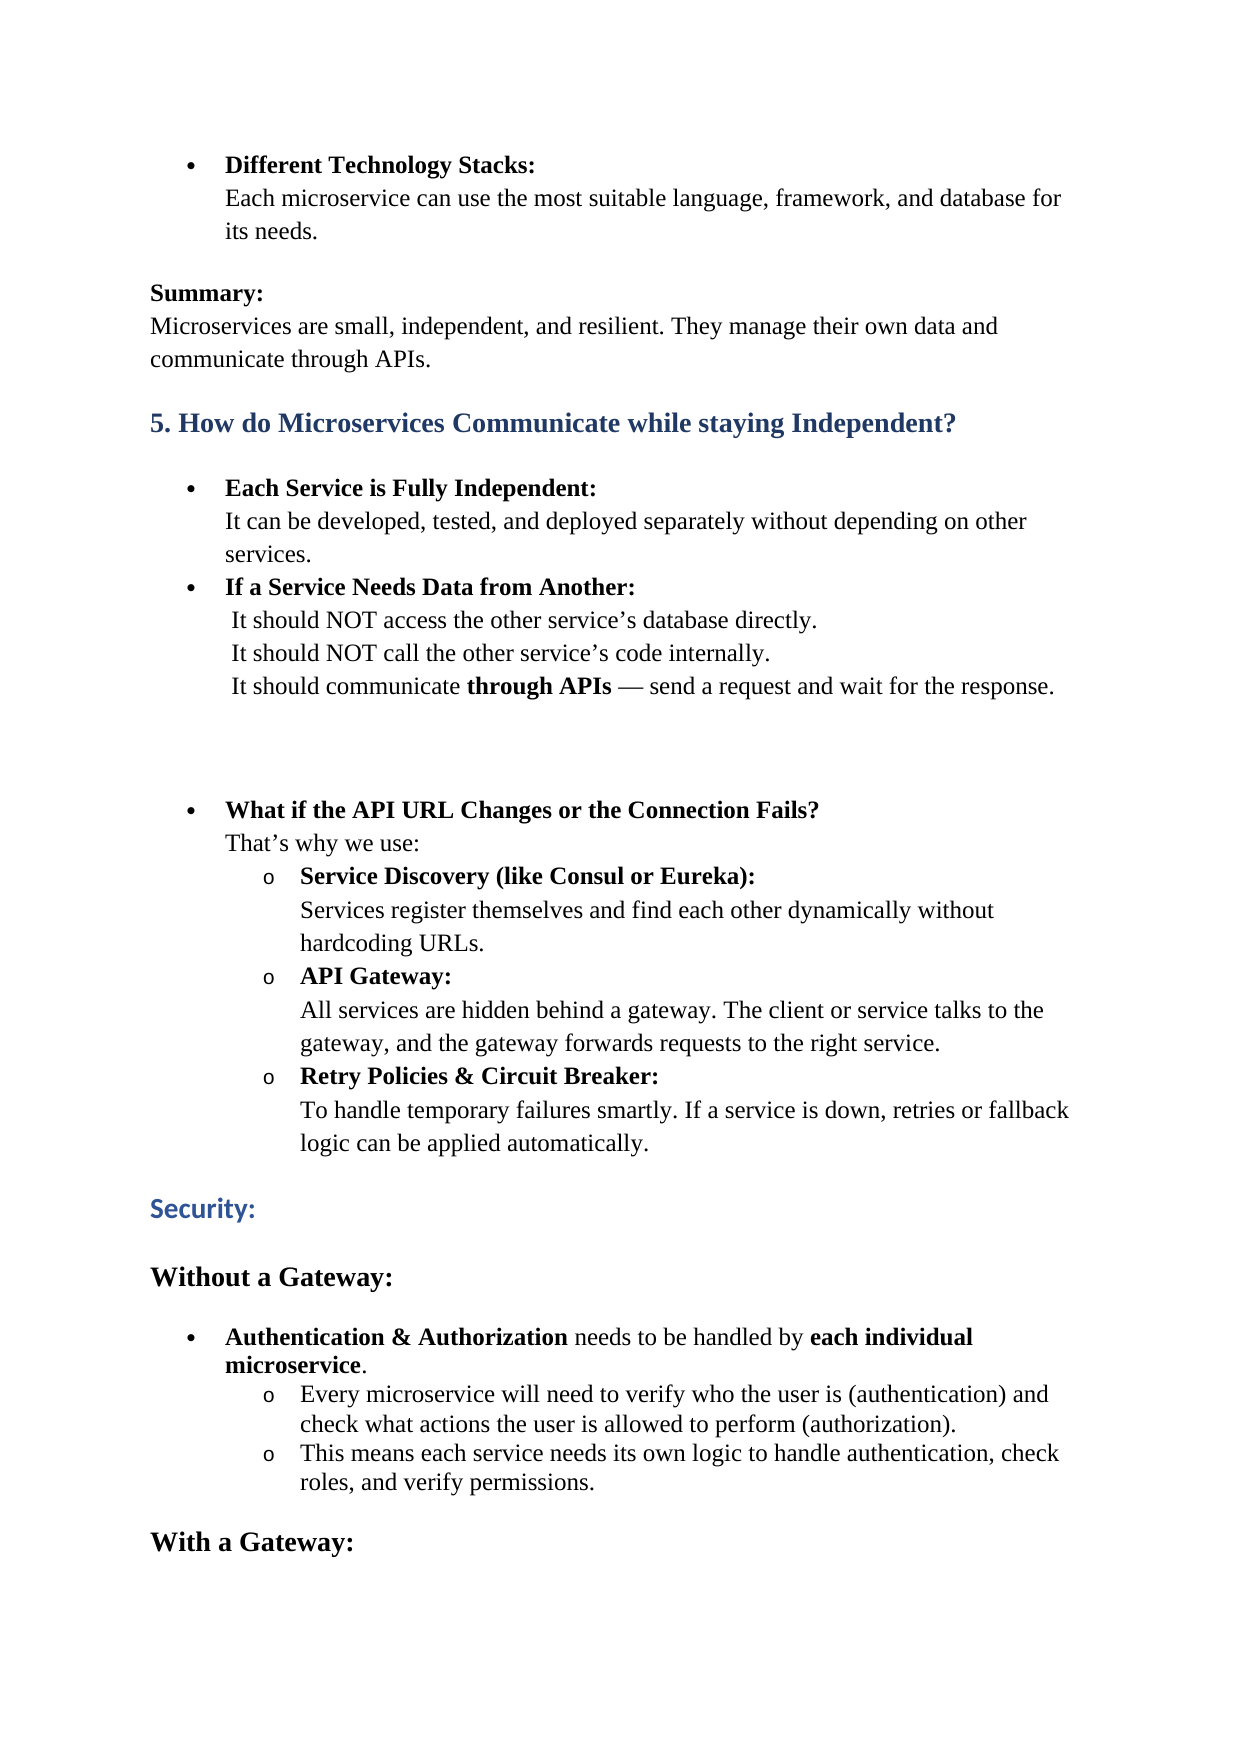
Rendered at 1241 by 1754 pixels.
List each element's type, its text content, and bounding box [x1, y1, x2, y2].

list Authentication & Authorization needs to be handled by each individual microservice. [187, 1322, 1090, 1379]
text Security: [150, 1190, 1090, 1226]
text With a Gateway: [150, 1525, 1090, 1558]
list Retry Policies & Circuit Breaker: To handle temporary failures smartly. If a service is down, retries or fallback logic can be applied automatically. [262, 1061, 1090, 1157]
list Each Service is Fully Independent: It can be developed, tested, and deployed separately without depending on other services. [187, 473, 1090, 568]
text 5. How do Microservices Communicate while staying Independent? [150, 406, 1090, 439]
list Different Technology Stacks: Each microservice can use the most suitable language, framework, and database for its needs. [187, 150, 1090, 245]
list API Gateway: All services are hidden behind a gateway. The client or service talks to the gateway, and the gateway forwards requests to the right service. [262, 961, 1090, 1057]
list This means each service needs its own logic to handle authentication, check roles, and verify permissions. [262, 1438, 1090, 1496]
list What if the API URL Changes or the Connection Fails? That’s why we use: [187, 795, 1090, 857]
list Every microservice will need to verify who the user is (authentication) and check what actions the user is allowed to perform (authorization). [262, 1379, 1090, 1438]
list Service Discovery (like Consul or Eureka): Services register themselves and find each other dynamically without hardcoding URLs. [262, 861, 1090, 957]
list If a Service Needs Data from Another: It should NOT access the other service’s database directly. It should NOT call the other service’s code internally. It should communicate through APIs — send a request and wait for the response. [187, 572, 1090, 700]
text Summary: Microservices are small, independent, and resilient. They manage their own data and communicate through APIs. [150, 278, 1090, 373]
text Without a Gateway: [150, 1260, 1090, 1293]
